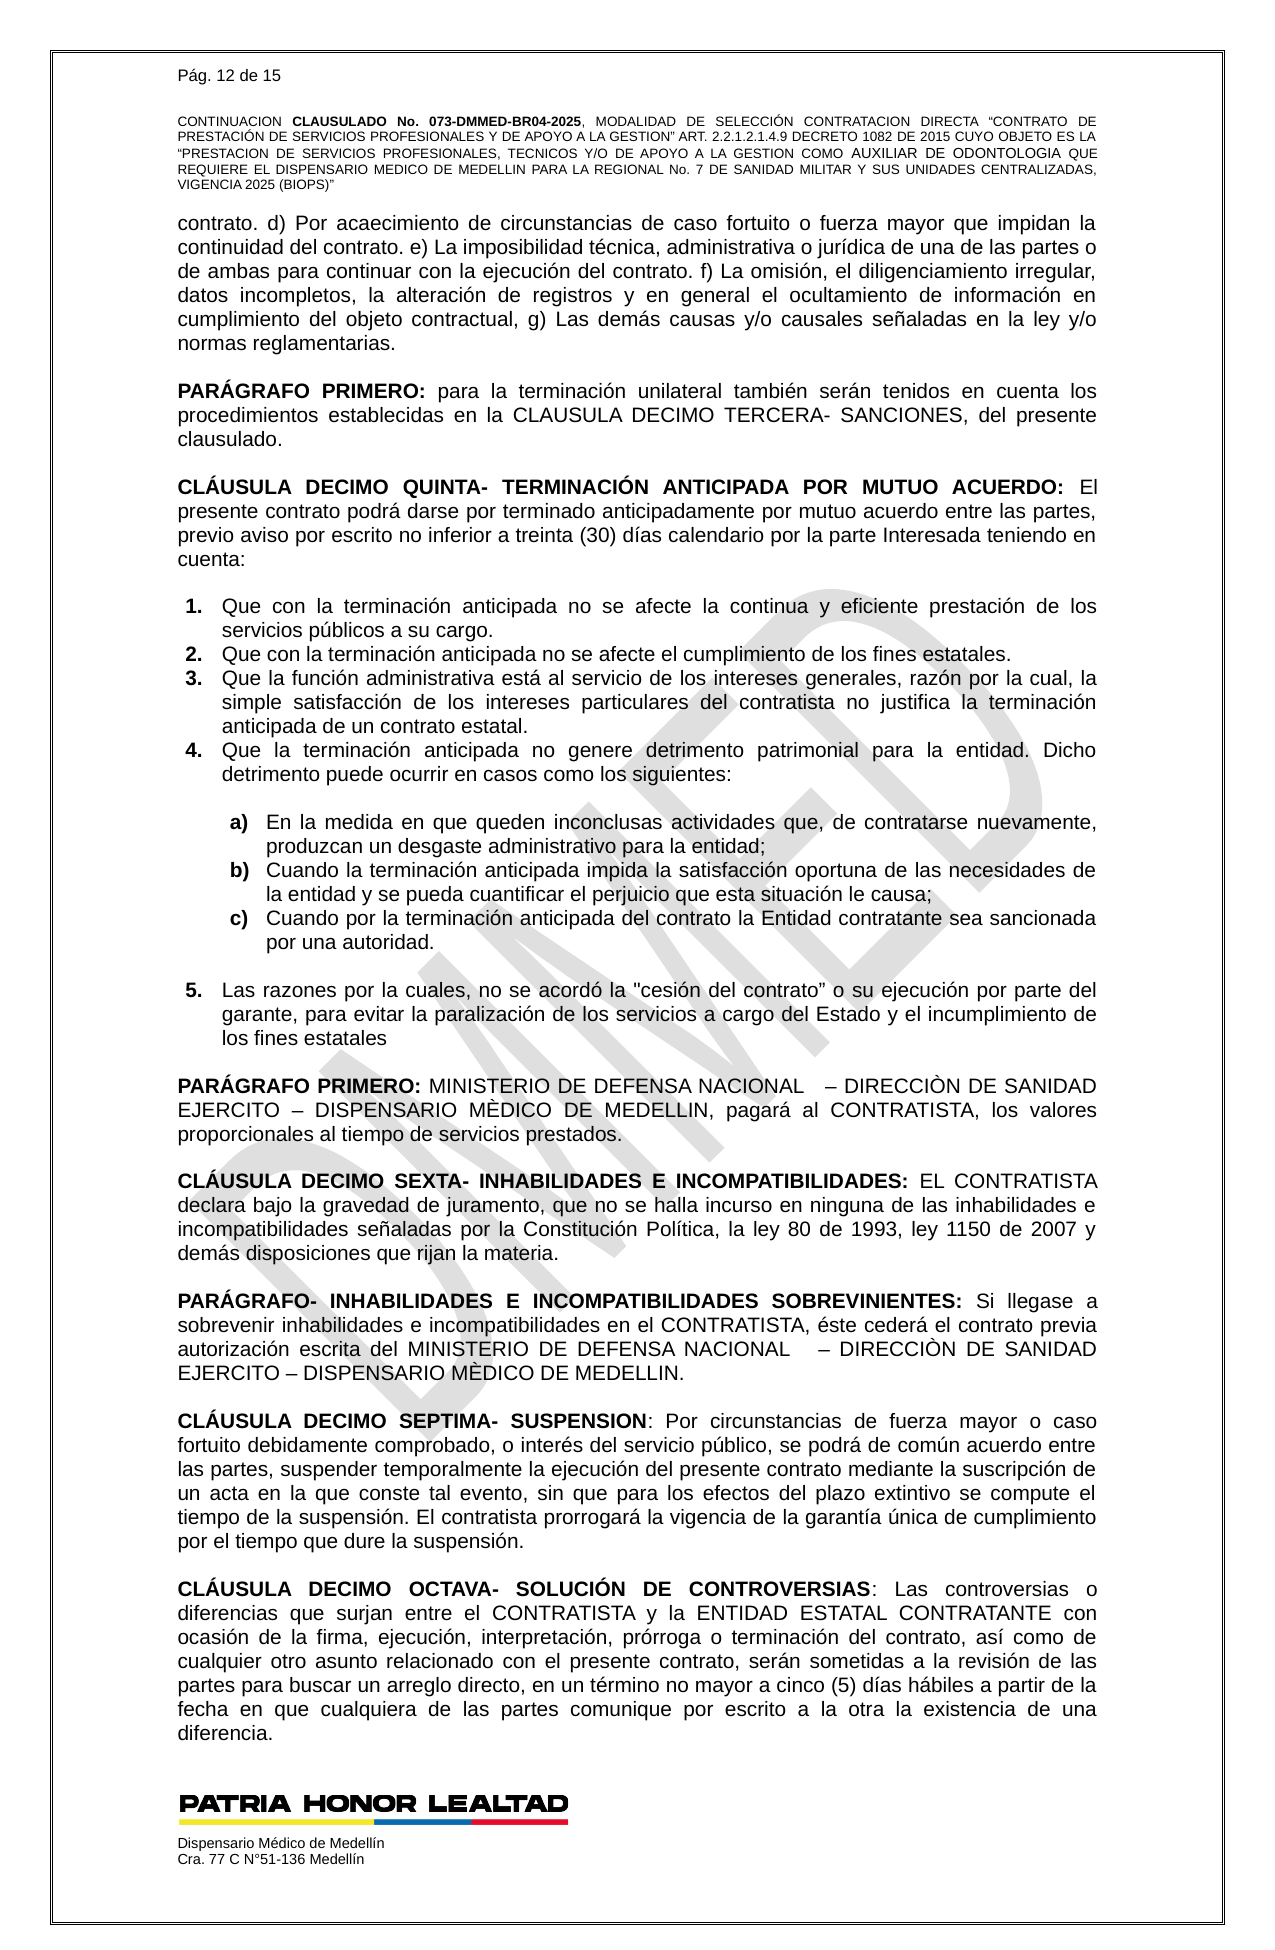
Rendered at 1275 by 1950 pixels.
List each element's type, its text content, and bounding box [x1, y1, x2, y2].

list Cuando la terminación anticipada impida la satisfacción oportuna de las necesidades de la entidad y se pueda cuantificar el perjuicio que esta situación le causa; [229, 858, 1098, 906]
picture [179, 1795, 569, 1825]
text CLÁUSULA DECIMO SEPTIMA- SUSPENSION: Por circunstancias de fuerza mayor o caso fortuito debidamente comprobado, o interés del servicio público, se podrá de común acuerdo entre las partes, suspender temporalmente la ejecución del presente contrato mediante la suscripción de un acta en la que conste tal evento, sin que para los efectos del plazo extintivo se compute el tiempo de la suspensión. El contratista prorrogará la vigencia de la garantía única de cumplimiento por el tiempo que dure la suspensión. [177, 1409, 1098, 1553]
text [177, 211, 1098, 355]
list Que con la terminación anticipada no se afecte el cumplimiento de los fines estatales. [185, 642, 1098, 666]
list En la medida en que queden inconclusas actividades que, de contratarse nuevamente, produzcan un desgaste administrativo para la entidad; [229, 810, 1098, 858]
list Que la terminación anticipada no genere detrimento patrimonial para la entidad. Dicho detrimento puede ocurrir en casos como los siguientes: [185, 738, 1098, 786]
text PARÁGRAFO PRIMERO: MINISTERIO DE DEFENSA NACIONAL – DIRECCIÒN DE SANIDAD EJERCITO – DISPENSARIO MÈDICO DE MEDELLIN, pagará al CONTRATISTA, los valores proporcionales al tiempo de servicios prestados. [177, 1073, 1098, 1145]
list Que con la terminación anticipada no se afecte la continua y eficiente prestación de los servicios públicos a su cargo. [185, 594, 1098, 642]
list Que la función administrativa está al servicio de los intereses generales, razón por la cual, la simple satisfacción de los intereses particulares del contratista no justifica la terminación anticipada de un contrato estatal. [185, 666, 1098, 738]
text CLÁUSULA DECIMO SEXTA- INHABILIDADES E INCOMPATIBILIDADES: EL CONTRATISTA declara bajo la gravedad de juramento, que no se halla incurso en ninguna de las inhabilidades e incompatibilidades señaladas por la Constitución Política, la ley 80 de 1993, ley 1150 de 2007 y demás disposiciones que rijan la materia. [177, 1169, 1098, 1265]
text CLÁUSULA DECIMO OCTAVA- SOLUCIÓN DE CONTROVERSIAS: Las controversias o diferencias que surjan entre el CONTRATISTA y la ENTIDAD ESTATAL CONTRATANTE con ocasión de la firma, ejecución, interpretación, prórroga o terminación del contrato, así como de cualquier otro asunto relacionado con el presente contrato, serán sometidas a la revisión de las partes para buscar un arreglo directo, en un término no mayor a cinco (5) días hábiles a partir de la fecha en que cualquiera de las partes comunique por escrito a la otra la existencia de una diferencia. [177, 1577, 1098, 1744]
text CLÁUSULA DECIMO QUINTA- TERMINACIÓN ANTICIPADA POR MUTUO ACUERDO: El presente contrato podrá darse por terminado anticipadamente por mutuo acuerdo entre las partes, previo aviso por escrito no inferior a treinta (30) días calendario por la parte Interesada teniendo en cuenta: [177, 474, 1098, 570]
list Las razones por la cuales, no se acordó la "cesión del contrato” o su ejecución por parte del garante, para evitar la paralización de los servicios a cargo del Estado y el incumplimiento de los fines estatales [185, 978, 1098, 1049]
text PARÁGRAFO- INHABILIDADES E INCOMPATIBILIDADES SOBREVINIENTES: Si llegase a sobrevenir inhabilidades e incompatibilidades en el CONTRATISTA, éste cederá el contrato previa autorización escrita del MINISTERIO DE DEFENSA NACIONAL – DIRECCIÒN DE SANIDAD EJERCITO – DISPENSARIO MÈDICO DE MEDELLIN. [177, 1289, 1098, 1385]
text PARÁGRAFO PRIMERO: para la terminación unilateral también serán tenidos en cuenta los procedimientos establecidas en la CLAUSULA DECIMO TERCERA- SANCIONES, del presente clausulado. [177, 379, 1098, 451]
list Cuando por la terminación anticipada del contrato la Entidad contratante sea sancionada por una autoridad. [229, 906, 1098, 954]
